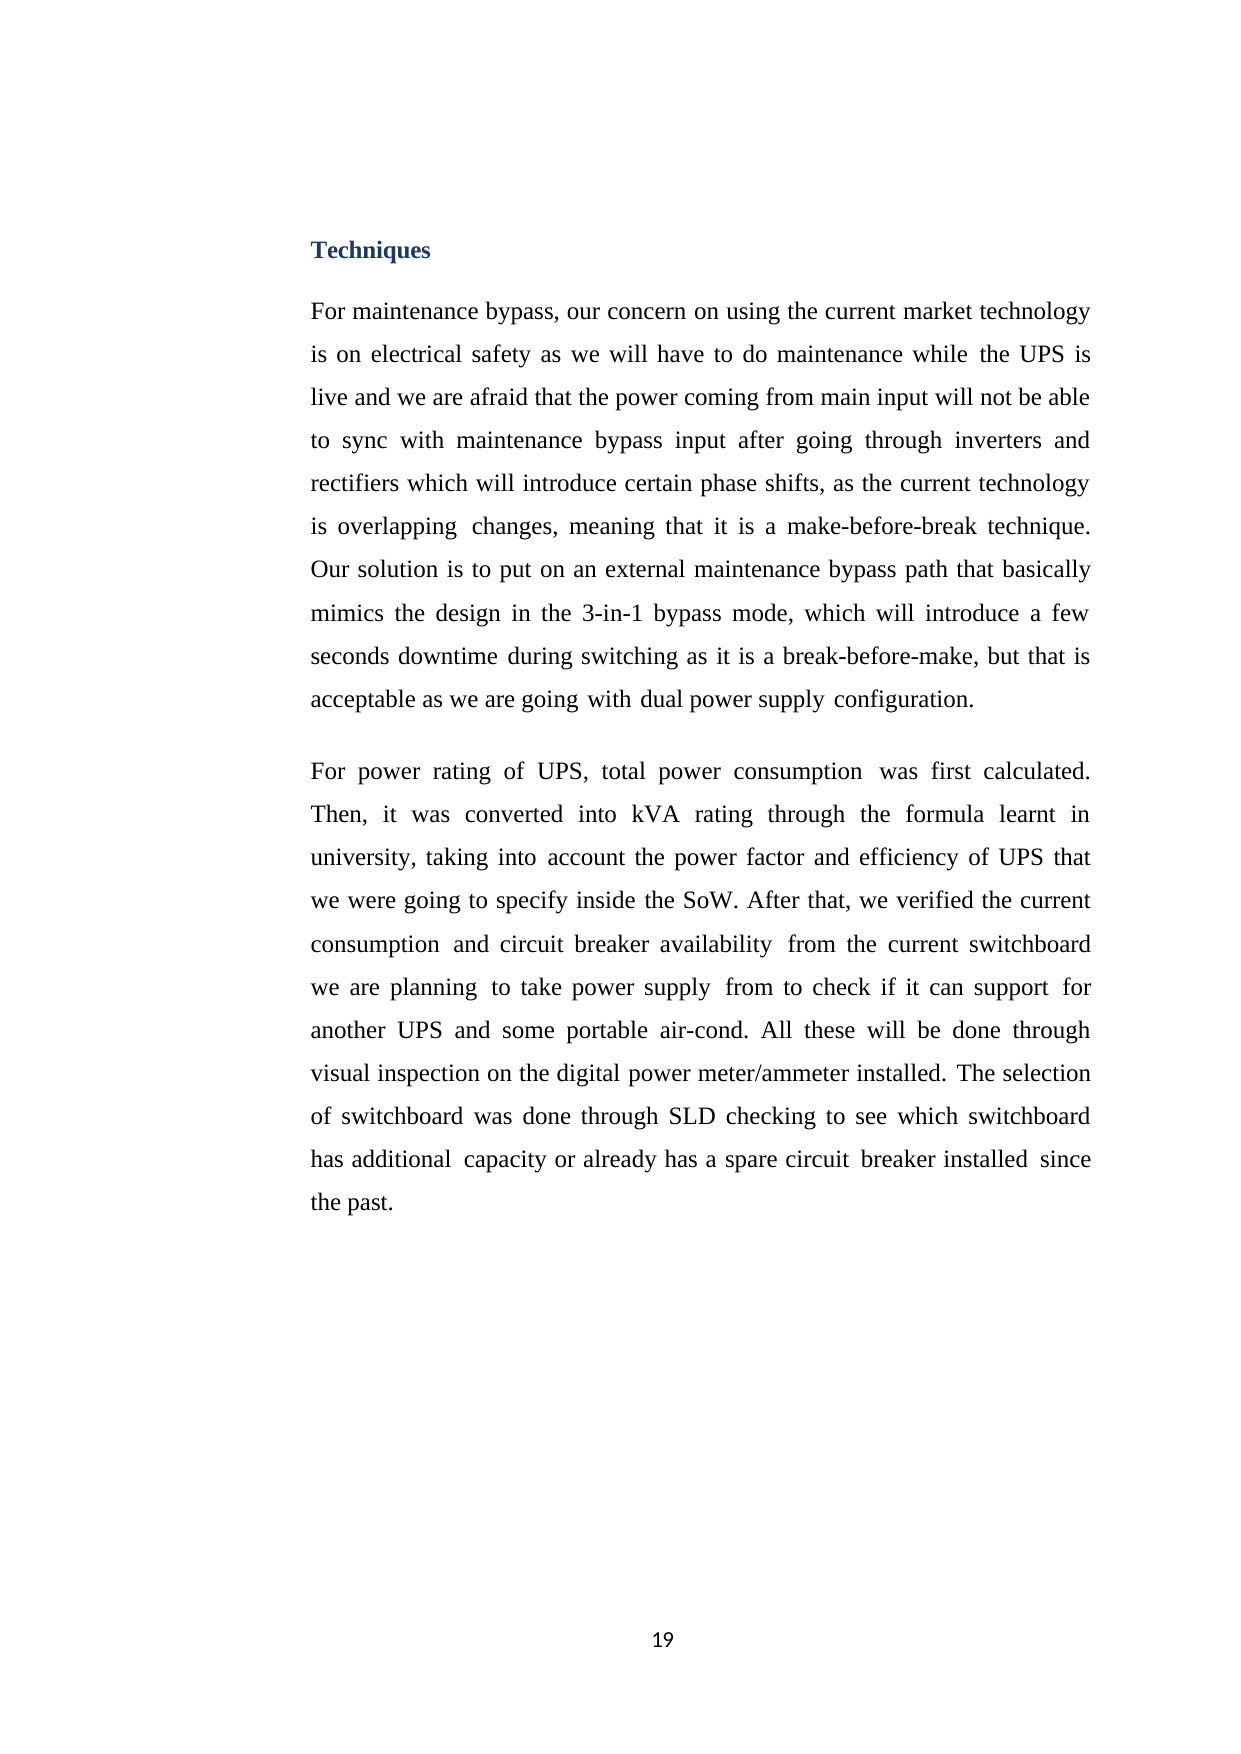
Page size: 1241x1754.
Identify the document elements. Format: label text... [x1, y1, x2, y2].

text For power rating of UPS, total power consumption was first calculated. Then, it was converted into kVA rating through the formula learnt in university, taking into account the power factor and efficiency of UPS that we were going to specify inside the SoW. After that, we verified the current consumption and circuit breaker availability from the current switchboard we are planning to take power supply from to check if it can support for another UPS and some portable air-cond. All these will be done through visual inspection on the digital power meter/ammeter installed. The selection of switchboard was done through SLD checking to see which switchboard has additional capacity or already has a spare circuit breaker installed since the past. [310, 756, 1091, 1216]
text For maintenance bypass, our concern on using the current market technology is on electrical safety as we will have to do maintenance while the UPS is live and we are afraid that the power coming from main input will not be able to sync with maintenance bypass input after going through inverters and rectifiers which will introduce certain phase shifts, as the current technology is overlapping changes, meaning that it is a make-before-break technique. Our solution is to put on an external maintenance bypass path that basically mimics the design in the 3-in-1 bypass mode, which will introduce a few seconds downtime during switching as it is a break-before-make, but that is acceptable as we are going with dual power supply configuration. [310, 296, 1091, 713]
subtitle Techniques [310, 236, 1166, 264]
